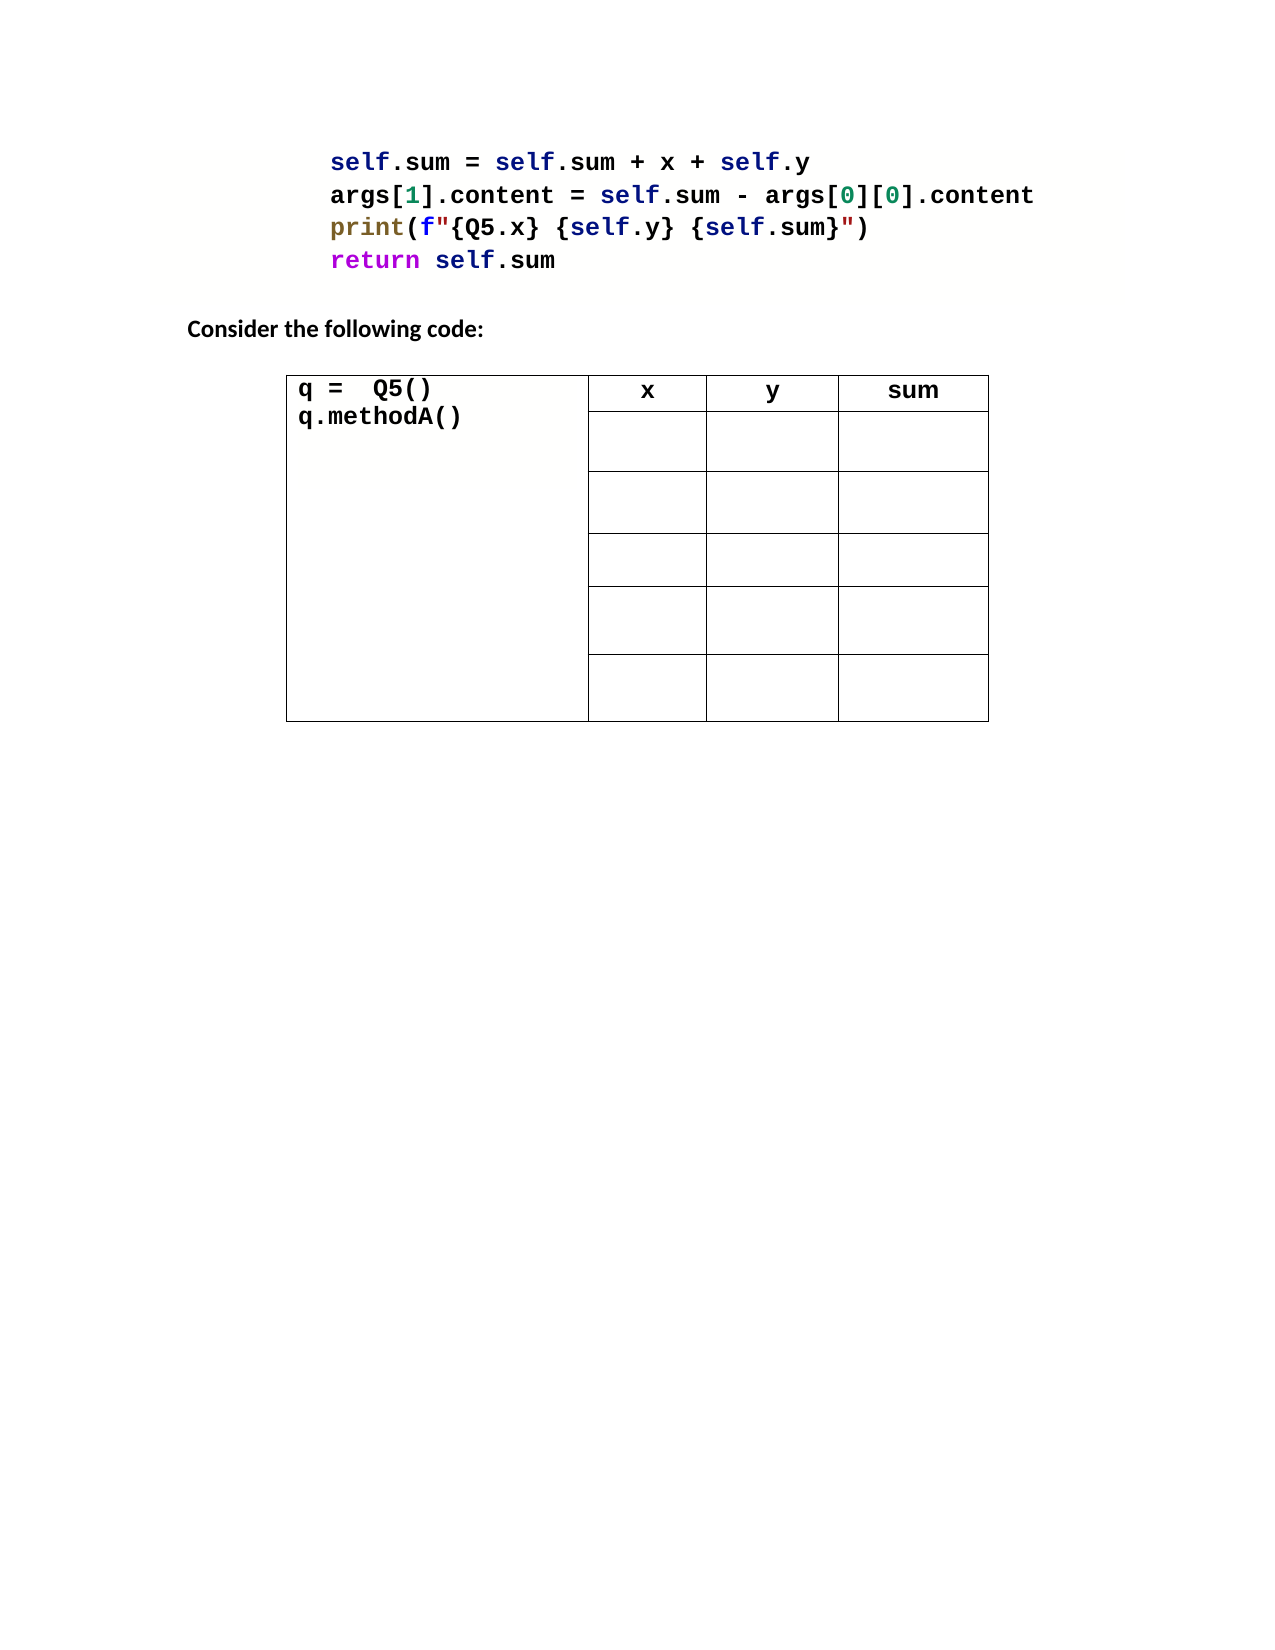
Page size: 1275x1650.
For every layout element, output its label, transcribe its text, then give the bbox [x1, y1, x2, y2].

table_header q = Q5() q.methodA() [287, 376, 588, 721]
table_cell [707, 655, 838, 721]
table_cell [839, 412, 988, 471]
table_cell [589, 534, 706, 586]
table_cell [707, 534, 838, 586]
text Consider the following code: [187, 313, 1125, 344]
text args[1].content = self.sum - args[0][0].content [150, 182, 1125, 211]
table_header x [589, 376, 706, 411]
table_cell [839, 534, 988, 586]
table_cell [589, 472, 706, 532]
table_cell [589, 587, 706, 654]
table_header sum [839, 376, 988, 411]
text return self.sum [150, 247, 1125, 276]
text self.sum = self.sum + x + self.y [150, 150, 1125, 178]
table_cell [707, 412, 838, 471]
table_cell [839, 655, 988, 721]
table_cell [839, 472, 988, 532]
text print(f"{Q5.x} {self.y} {self.sum}") [150, 215, 1125, 243]
table_cell [707, 587, 838, 654]
table_cell [589, 412, 706, 471]
table_header y [707, 376, 838, 411]
table_cell [707, 472, 838, 532]
table_cell [839, 587, 988, 654]
table_cell [589, 655, 706, 721]
